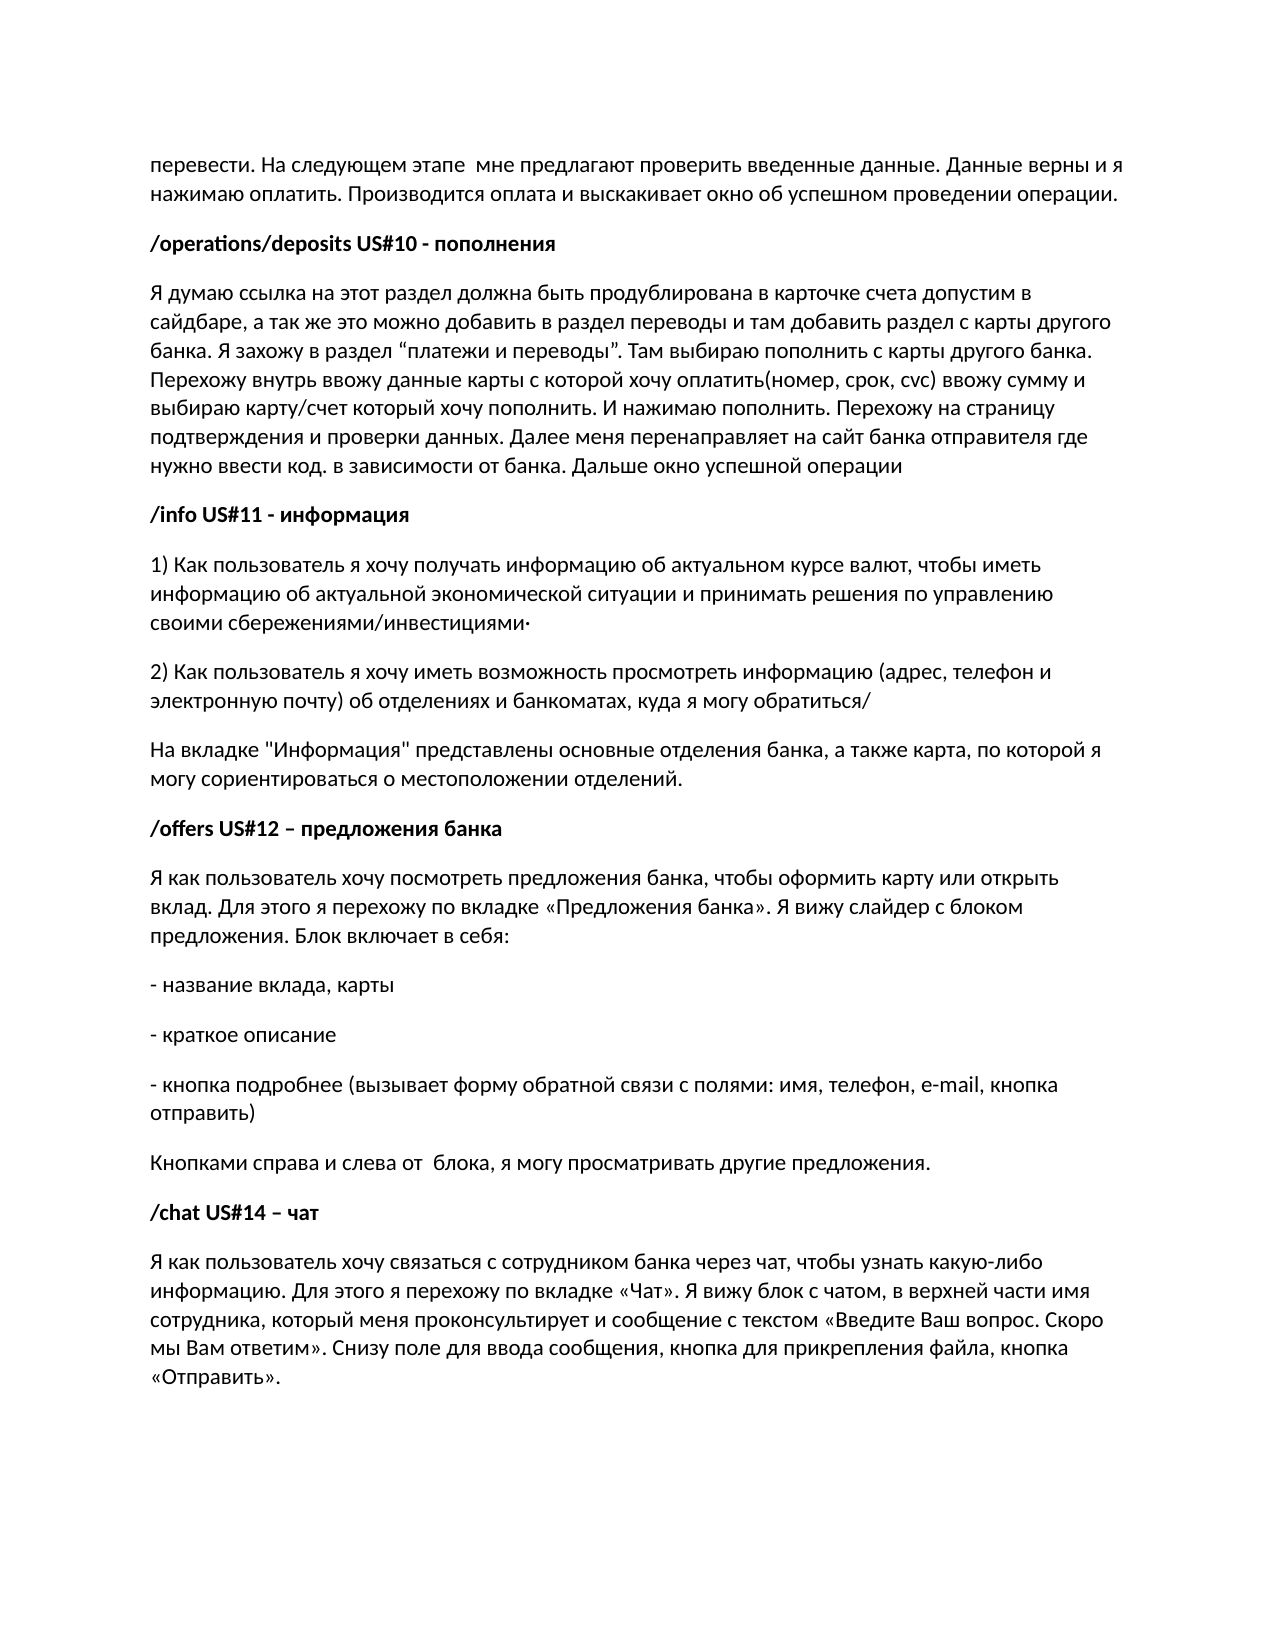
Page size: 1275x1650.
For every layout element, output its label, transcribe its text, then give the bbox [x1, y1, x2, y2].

text Я как пользователь хочу посмотреть предложения банка, чтобы оформить карту или открыть вклад. Для этого я перехожу по вкладке «Предложения банка». Я вижу слайдер с блоком предложения. Блок включает в себя: [150, 863, 1125, 949]
text На вкладке "Информация" представлены основные отделения банка, а также карта, по которой я могу сориентироваться о местоположении отделений. [150, 735, 1125, 792]
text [150, 150, 1125, 207]
text - название вклада, карты [150, 970, 1125, 999]
text - краткое описание [150, 1019, 1125, 1048]
text /info US#11 - информация [150, 500, 1125, 529]
text 1) Как пользователь я хочу получать информацию об актуальном курсе валют, чтобы иметь информацию об актуальной экономической ситуации и принимать решения по управлению своими сбережениями/инвестициями· [150, 549, 1125, 636]
text /offers US#12 – предложения банка [150, 813, 1125, 842]
text /chat US#14 – чат [150, 1197, 1125, 1226]
text 2) Как пользователь я хочу иметь возможность просмотреть информацию (адрес, телефон и электронную почту) об отделениях и банкоматах, куда я могу обратиться/ [150, 657, 1125, 714]
text Кнопками справа и слева от блока, я могу просматривать другие предложения. [150, 1147, 1125, 1176]
text /operations/deposits US#10 - пополнения [150, 228, 1125, 257]
text Я думаю ссылка на этот раздел должна быть продублирована в карточке счета допустим в сайдбаре, а так же это можно добавить в раздел переводы и там добавить раздел с карты другого банка. Я захожу в раздел “платежи и переводы”. Там выбираю пополнить с карты другого банка. Перехожу внутрь ввожу данные карты с которой хочу оплатить(номер, срок, cvc) ввожу сумму и выбираю карту/счет который хочу пополнить. И нажимаю пополнить. Перехожу на страницу подтверждения и проверки данных. Далее меня перенаправляет на сайт банка отправителя где нужно ввести код. в зависимости от банка. Дальше окно успешной операции [150, 278, 1125, 479]
text Я как пользователь хочу связаться с сотрудником банка через чат, чтобы узнать какую-либо информацию. Для этого я перехожу по вкладке «Чат». Я вижу блок с чатом, в верхней части имя сотрудника, который меня проконсультирует и сообщение с текстом «Введите Ваш вопрос. Скоро мы Вам ответим». Снизу поле для ввода сообщения, кнопка для прикрепления файла, кнопка «Отправить». [150, 1247, 1125, 1390]
text - кнопка подробнее (вызывает форму обратной связи с полями: имя, телефон, e-mail, кнопка отправить) [150, 1069, 1125, 1127]
